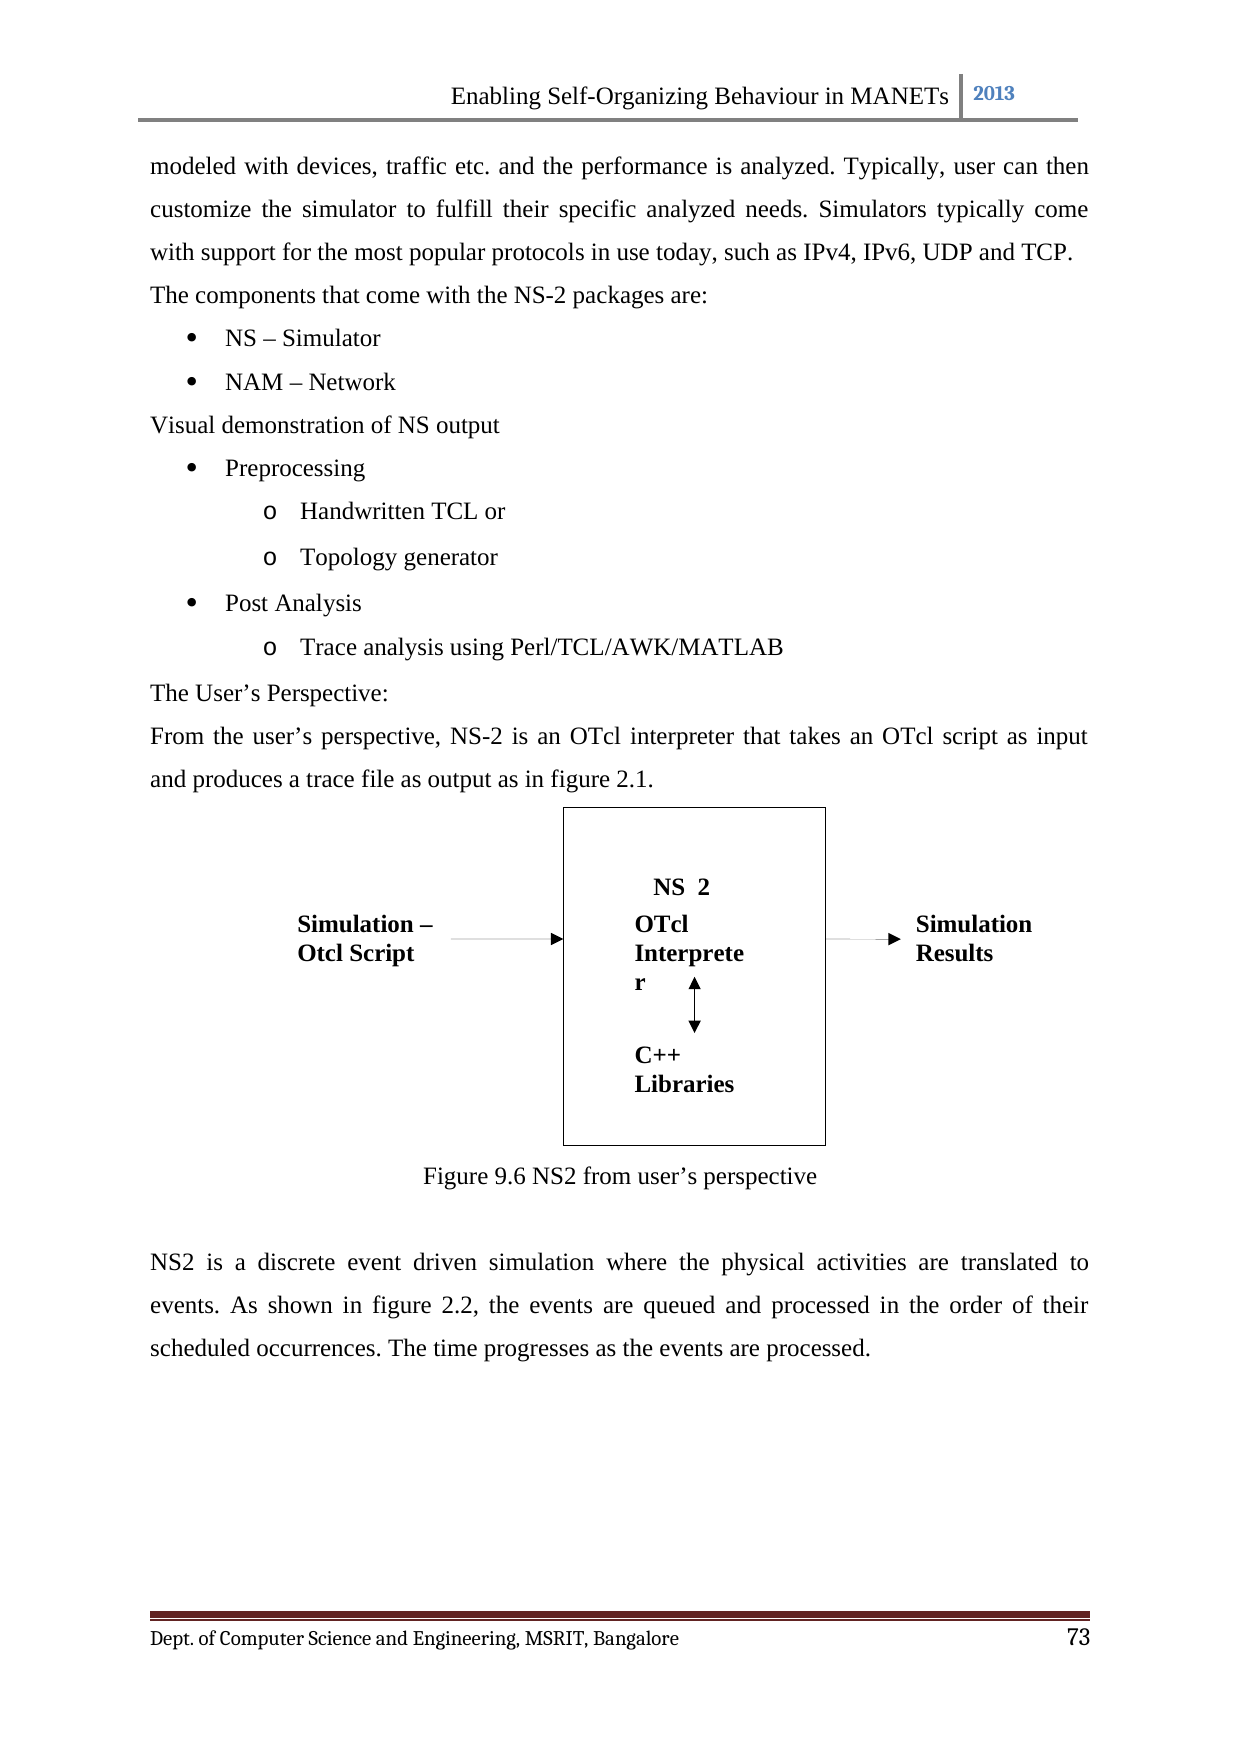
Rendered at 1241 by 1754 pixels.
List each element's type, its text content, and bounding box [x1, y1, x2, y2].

text The User’s Perspective: [150, 678, 1090, 707]
list Topology generator [262, 542, 1090, 573]
list Post Analysis [187, 588, 1090, 617]
text The components that come with the NS-2 packages are: [150, 280, 1090, 309]
text From the user’s perspective, NS-2 is an OTcl interpreter that takes an OTcl script as input and produces a trace file as output as in figure 2.1. [150, 721, 1090, 793]
text Figure 9.6 NS2 from user’s perspective [150, 1161, 1090, 1190]
list Handwritten TCL or [262, 496, 1090, 527]
list NAM – Network [187, 367, 1090, 395]
list NS – Simulator [187, 323, 1090, 352]
text Visual demonstration of NS output [150, 410, 1090, 438]
list Preprocessing [187, 453, 1090, 482]
list Trace analysis using Perl/TCL/AWK/MATLAB [262, 632, 1090, 662]
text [150, 151, 1090, 266]
text NS2 is a discrete event driven simulation where the physical activities are translated to events. As shown in figure 2.2, the events are queued and processed in the order of their scheduled occurrences. The time progresses as the events are processed. [150, 1247, 1090, 1362]
